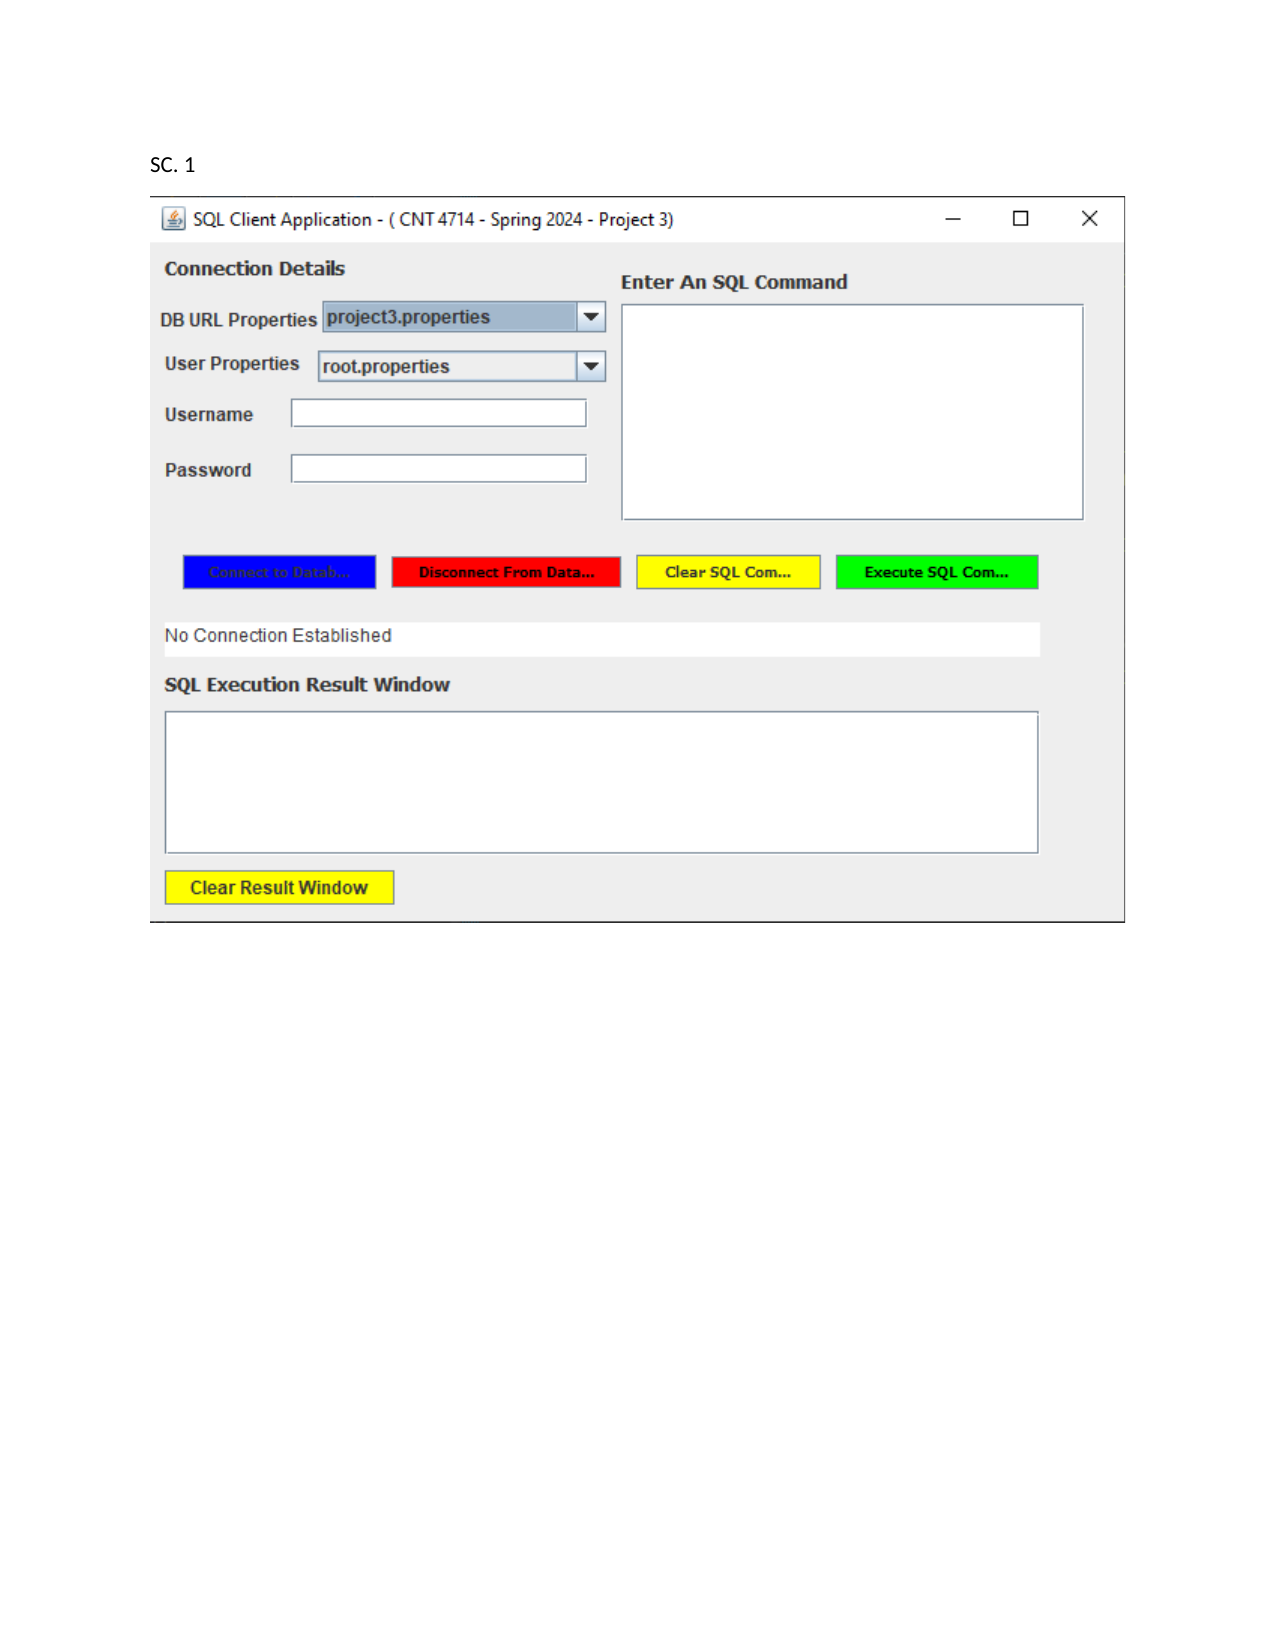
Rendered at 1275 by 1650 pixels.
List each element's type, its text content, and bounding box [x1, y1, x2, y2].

text SC. 1 [150, 150, 1125, 178]
picture [150, 196, 1125, 923]
